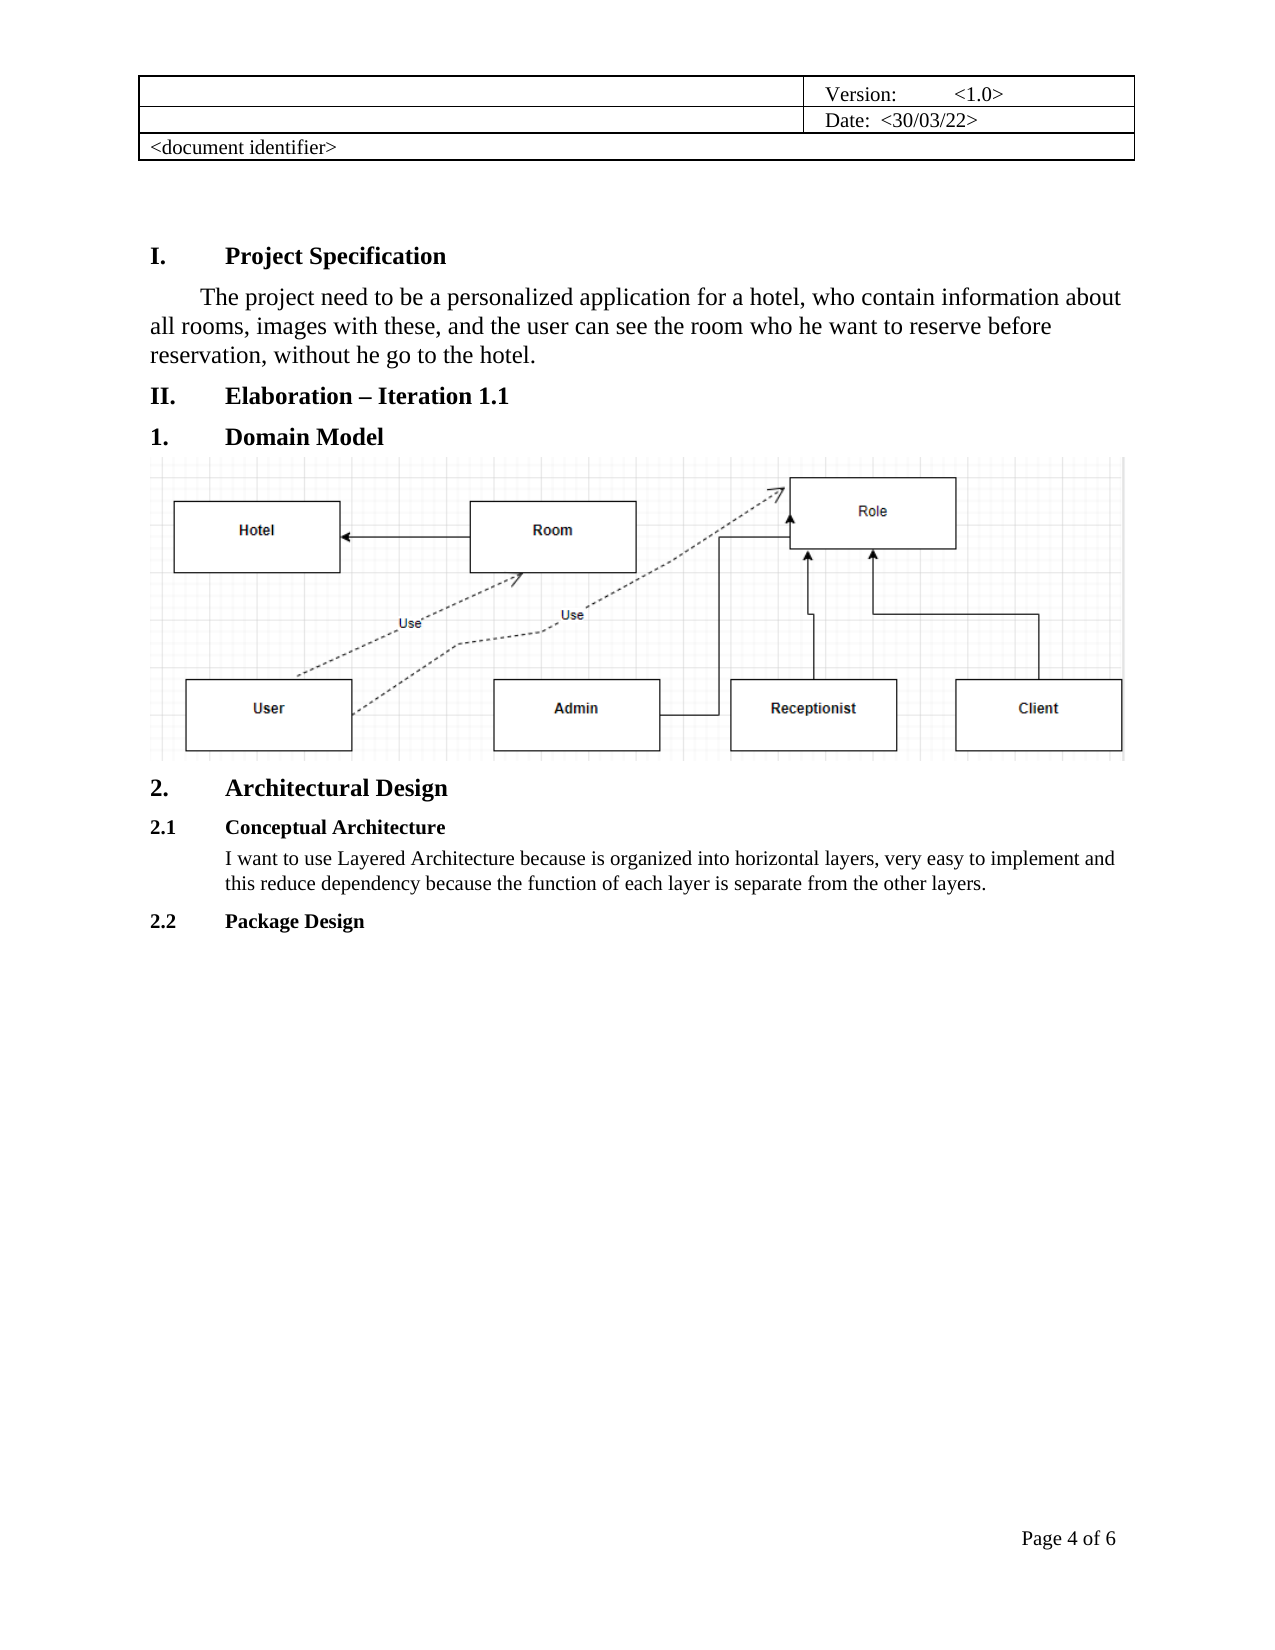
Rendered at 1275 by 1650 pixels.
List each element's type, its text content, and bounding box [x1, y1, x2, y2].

subtitle Conceptual Architecture [150, 814, 1125, 839]
subtitle Package Design [150, 908, 1125, 933]
subtitle Project Specification [150, 241, 1125, 270]
subtitle Domain Model [150, 422, 1125, 451]
subtitle Architectural Design [150, 773, 1125, 801]
subtitle The project need to be a personalized application for a hotel, who contain information about all rooms, images with these, and the user can see the room who he want to reserve before reservation, without he go to the hotel. [150, 282, 1125, 368]
picture [150, 457, 1125, 761]
text I want to use Layered Architecture because is organized into horizontal layers, very easy to implement and this reduce dependency because the function of each layer is separate from the other layers. [225, 845, 1125, 895]
subtitle Elaboration – Iteration 1.1 [150, 381, 1125, 410]
